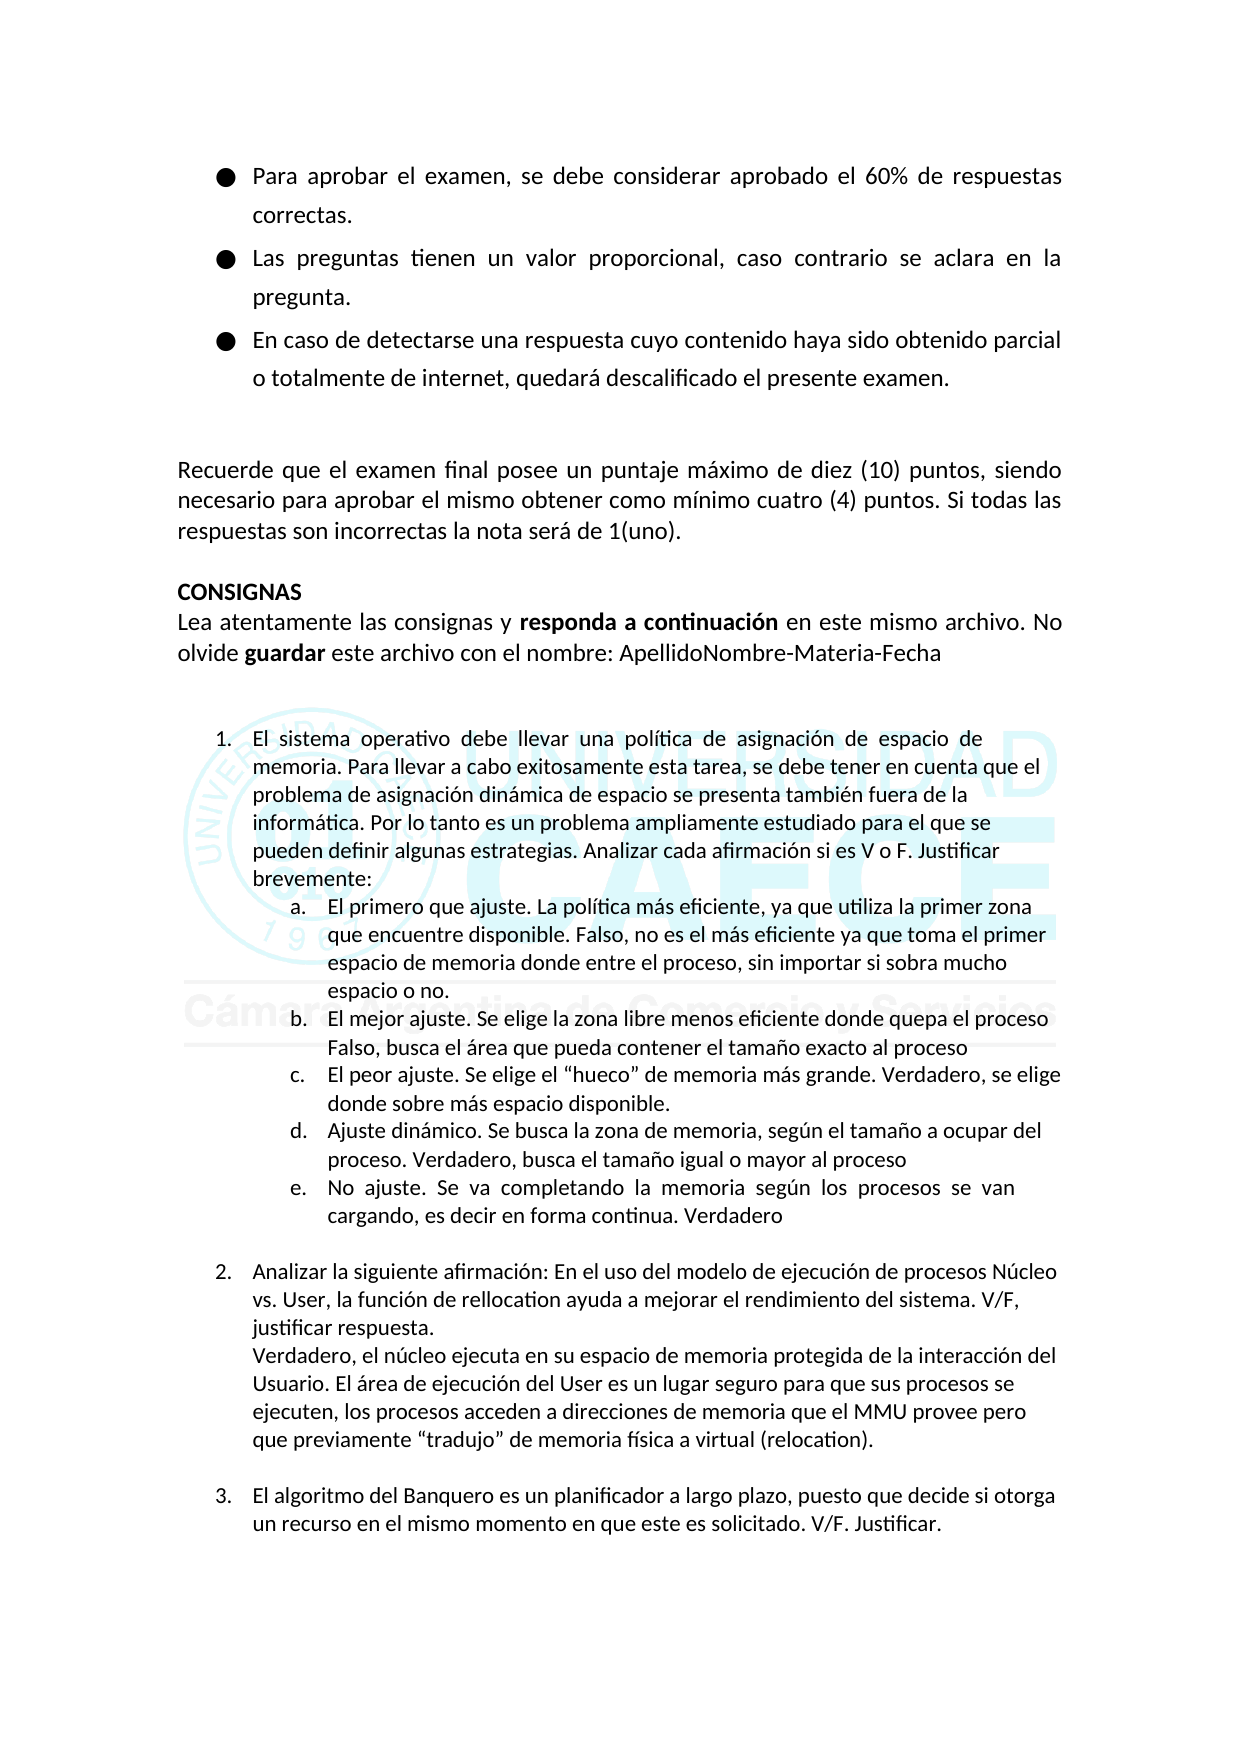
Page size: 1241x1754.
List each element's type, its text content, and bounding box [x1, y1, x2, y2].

list Las preguntas tienen un valor proporcional, caso contrario se aclara en la pregunta. [215, 229, 1063, 311]
list No ajuste. Se va completando la memoria según los procesos se van cargando, es decir en forma continua. Verdadero [290, 1173, 1063, 1229]
text Verdadero, el núcleo ejecuta en su espacio de memoria protegida de la interacción del Usuario. El área de ejecución del User es un lugar seguro para que sus procesos se ejecuten, los procesos acceden a direcciones de memoria que el MMU provee pero que previamente “tradujo” de memoria física a virtual (relocation). [252, 1341, 1063, 1453]
list En caso de detectarse una respuesta cuyo contenido haya sido obtenido parcial o totalmente de internet, quedará descalificado el presente examen. [215, 311, 1063, 393]
list Ajuste dinámico. Se busca la zona de memoria, según el tamaño a ocupar del proceso. Verdadero, busca el tamaño igual o mayor al proceso [290, 1117, 1063, 1173]
list Para aprobar el examen, se debe considerar aprobado el 60% de respuestas correctas. [215, 148, 1063, 229]
list El mejor ajuste. Se elige la zona libre menos eficiente donde quepa el proceso Falso, busca el área que pueda contener el tamaño exacto al proceso [290, 1004, 1063, 1061]
list El primero que ajuste. La política más eficiente, ya que utiliza la primer zona que encuentre disponible. Falso, no es el más eficiente ya que toma el primer espacio de memoria donde entre el proceso, sin importar si sobra mucho espacio o no. [290, 892, 1063, 1004]
list El algoritmo del Banquero es un planificador a largo plazo, puesto que decide si otorga un recurso en el mismo momento en que este es solicitado. V/F. Justificar. [215, 1481, 1063, 1537]
text Lea atentamente las consignas y responda a continuación en este mismo archivo. No olvide guardar este archivo con el nombre: ApellidoNombre-Materia-Fecha [177, 607, 1063, 668]
list El sistema operativo debe llevar una política de asignación de espacio de memoria. Para llevar a cabo exitosamente esta tarea, se debe tener en cuenta que el problema de asignación dinámica de espacio se presenta también fuera de la informática. Por lo tanto es un problema ampliamente estudiado para el que se pueden definir algunas estrategias. Analizar cada afirmación si es V o F. Justificar brevemente: [215, 724, 1063, 892]
text CONSIGNAS [177, 576, 1063, 607]
list Analizar la siguiente afirmación: En el uso del modelo de ejecución de procesos Núcleo vs. User, la función de rellocation ayuda a mejorar el rendimiento del sistema. V/F, justificar respuesta. [215, 1257, 1063, 1341]
text Recuerde que el examen final posee un puntaje máximo de diez (10) puntos, siendo necesario para aprobar el mismo obtener como mínimo cuatro (4) puntos. Si todas las respuestas son incorrectas la nota será de 1(uno). [177, 454, 1063, 546]
list El peor ajuste. Se elige el “hueco” de memoria más grande. Verdadero, se elige donde sobre más espacio disponible. [290, 1061, 1063, 1117]
